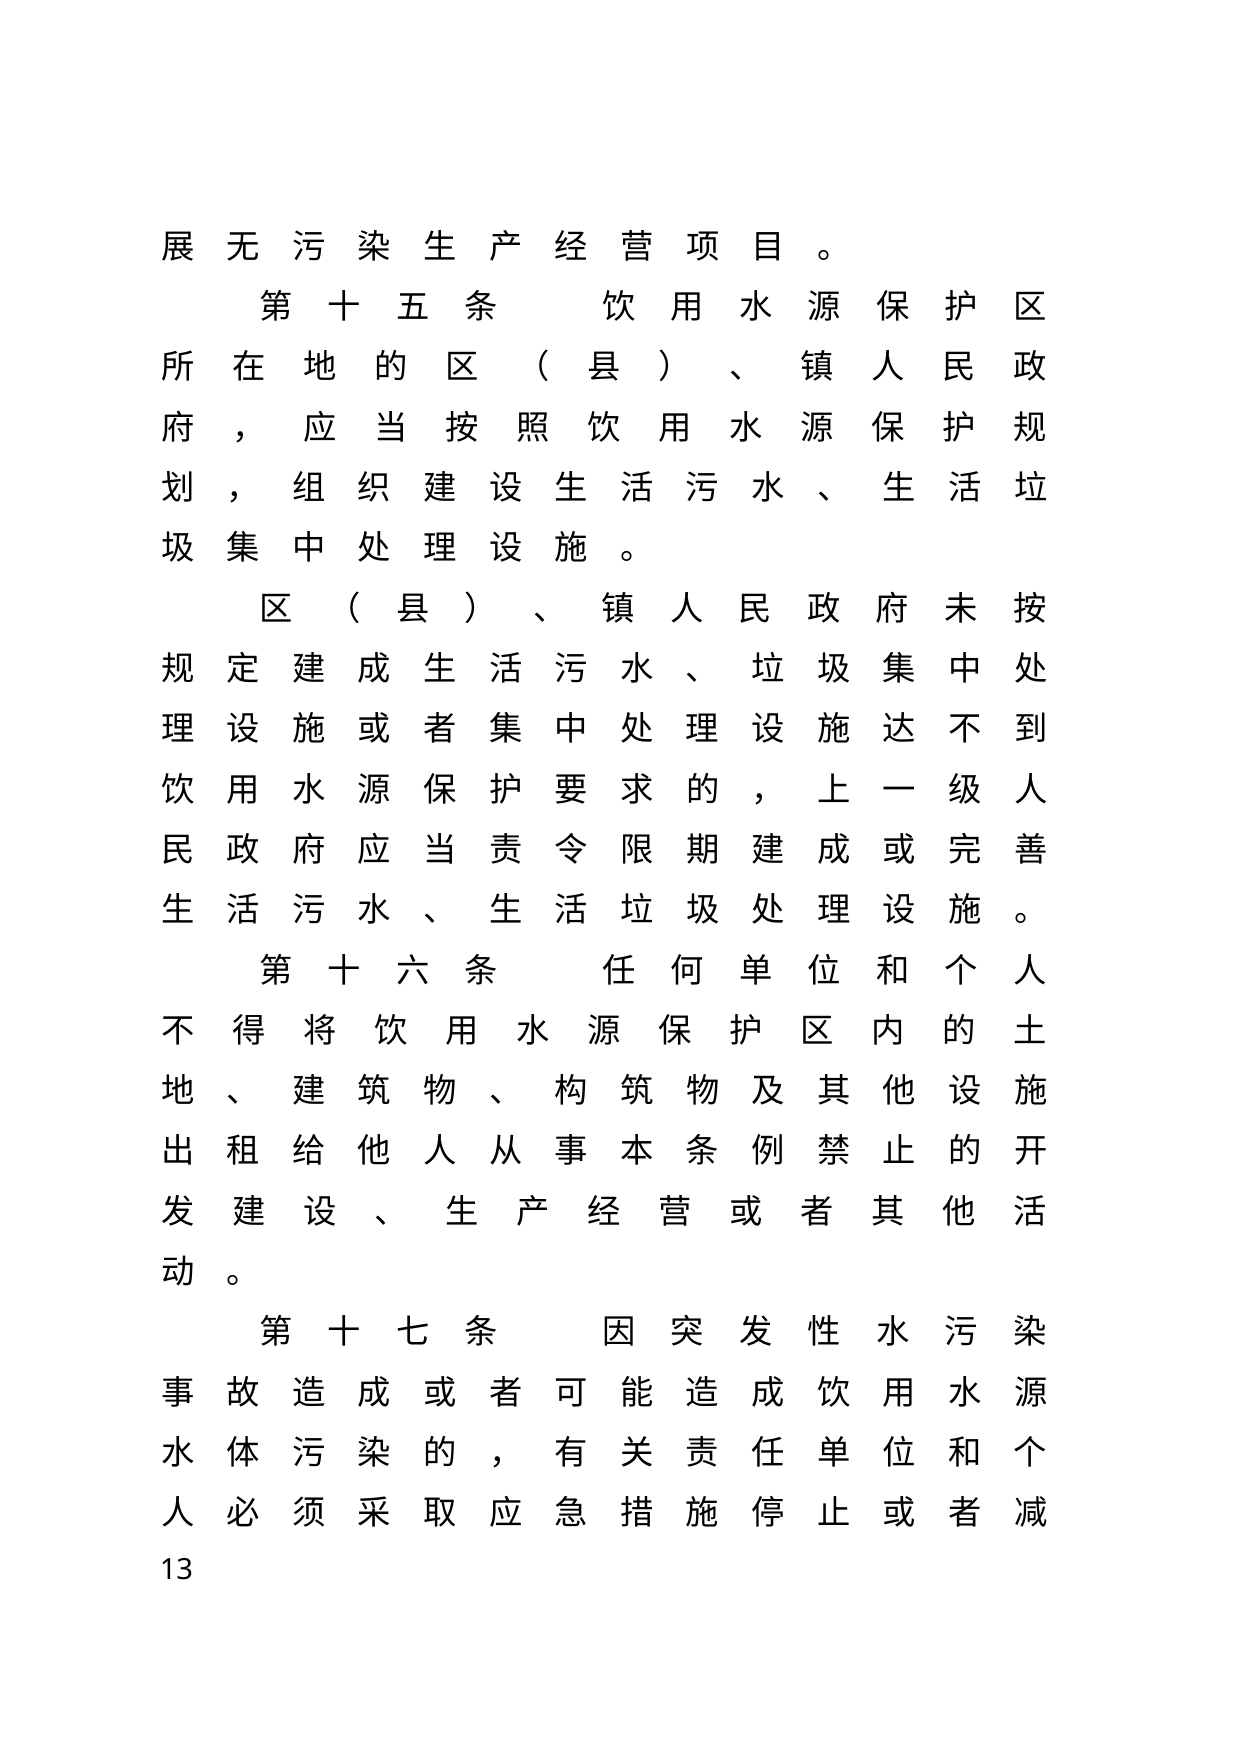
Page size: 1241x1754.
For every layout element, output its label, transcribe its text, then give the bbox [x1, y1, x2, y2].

text 第十六条 任何单位和个人不得将饮用水源保护区内的土地、建筑物、构筑物及其他设施出租给他人从事本条例禁止的开发建设、生产经营或者其他活动。 [161, 937, 1079, 1299]
text 区（县）、镇人民政府未按规定建成生活污水、垃圾集中处理设施或者集中处理设施达不到饮用水源保护要求的，上一级人民政府应当责令限期建成或完善生活污水、生活垃圾处理设施。 [161, 575, 1079, 937]
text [161, 1299, 1079, 1540]
text 第十五条 饮用水源保护区所在地的区（县）、镇人民政府，应当按照饮用水源保护规划，组织建设生活污水、生活垃圾集中处理设施。 [161, 274, 1079, 575]
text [161, 213, 1079, 274]
